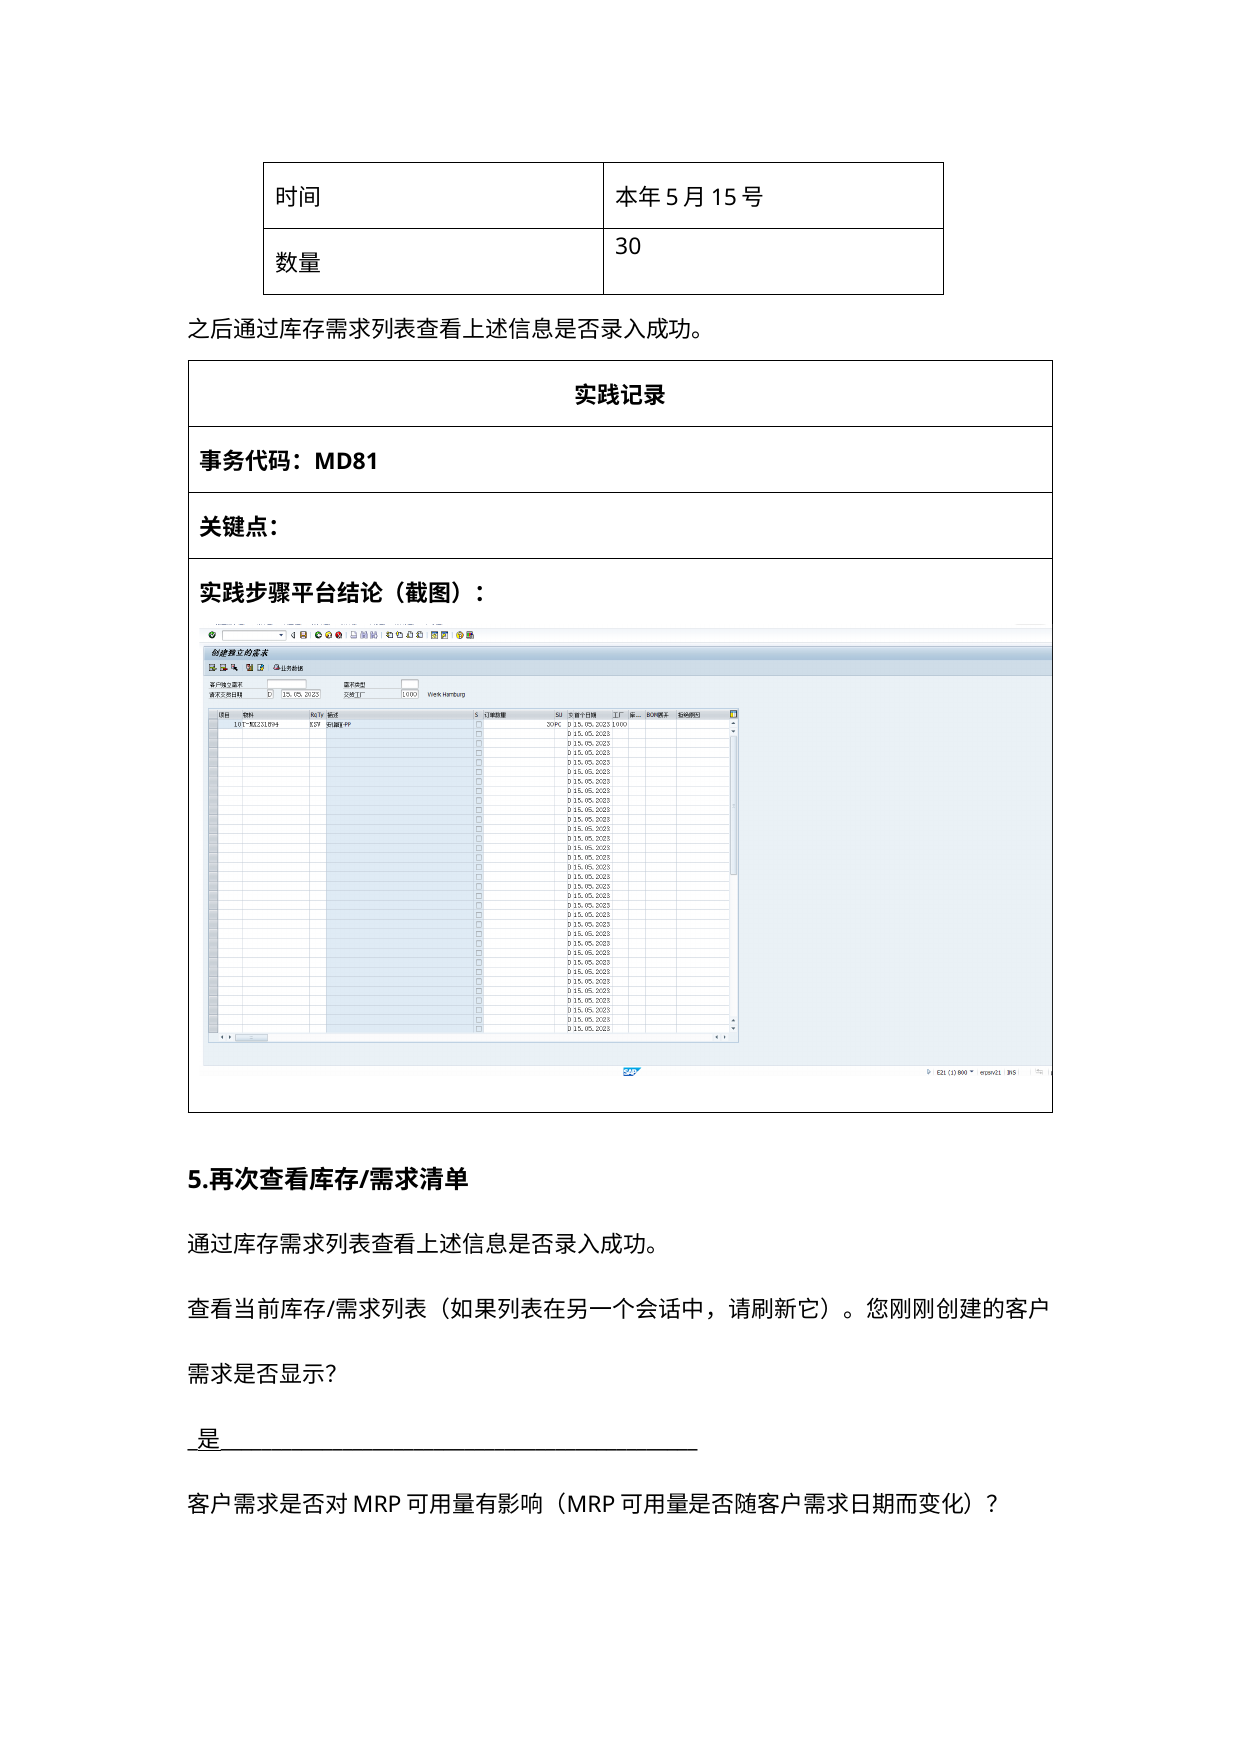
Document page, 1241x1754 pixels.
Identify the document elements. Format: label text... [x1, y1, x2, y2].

text 之后通过库存需求列表查看上述信息是否录入成功。 [187, 295, 1053, 360]
text 5.再次查看库存/需求清单 [187, 1145, 1053, 1210]
table_cell 30 [604, 229, 943, 294]
table_cell 本年5月15号 [604, 163, 943, 228]
table_cell 时间 [264, 163, 603, 228]
table_cell 关键点： [189, 493, 1052, 558]
table_cell 数量 [264, 229, 603, 294]
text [187, 1405, 1053, 1470]
text 客户需求是否对MRP可用量有影响（MRP可用量是否随客户需求日期而变化）？ [187, 1470, 1053, 1535]
text 查看当前库存/需求列表（如果列表在另一个会话中，请刷新它）。您刚刚创建的客户需求是否显示？ [187, 1275, 1053, 1405]
picture [199, 624, 1053, 1076]
table_cell 实践步骤平台结论（截图）： [189, 559, 1052, 1112]
table_header 实践记录 [189, 361, 1052, 426]
table_cell 事务代码：MD81 [189, 427, 1052, 492]
text 通过库存需求列表查看上述信息是否录入成功。 [187, 1210, 1053, 1275]
